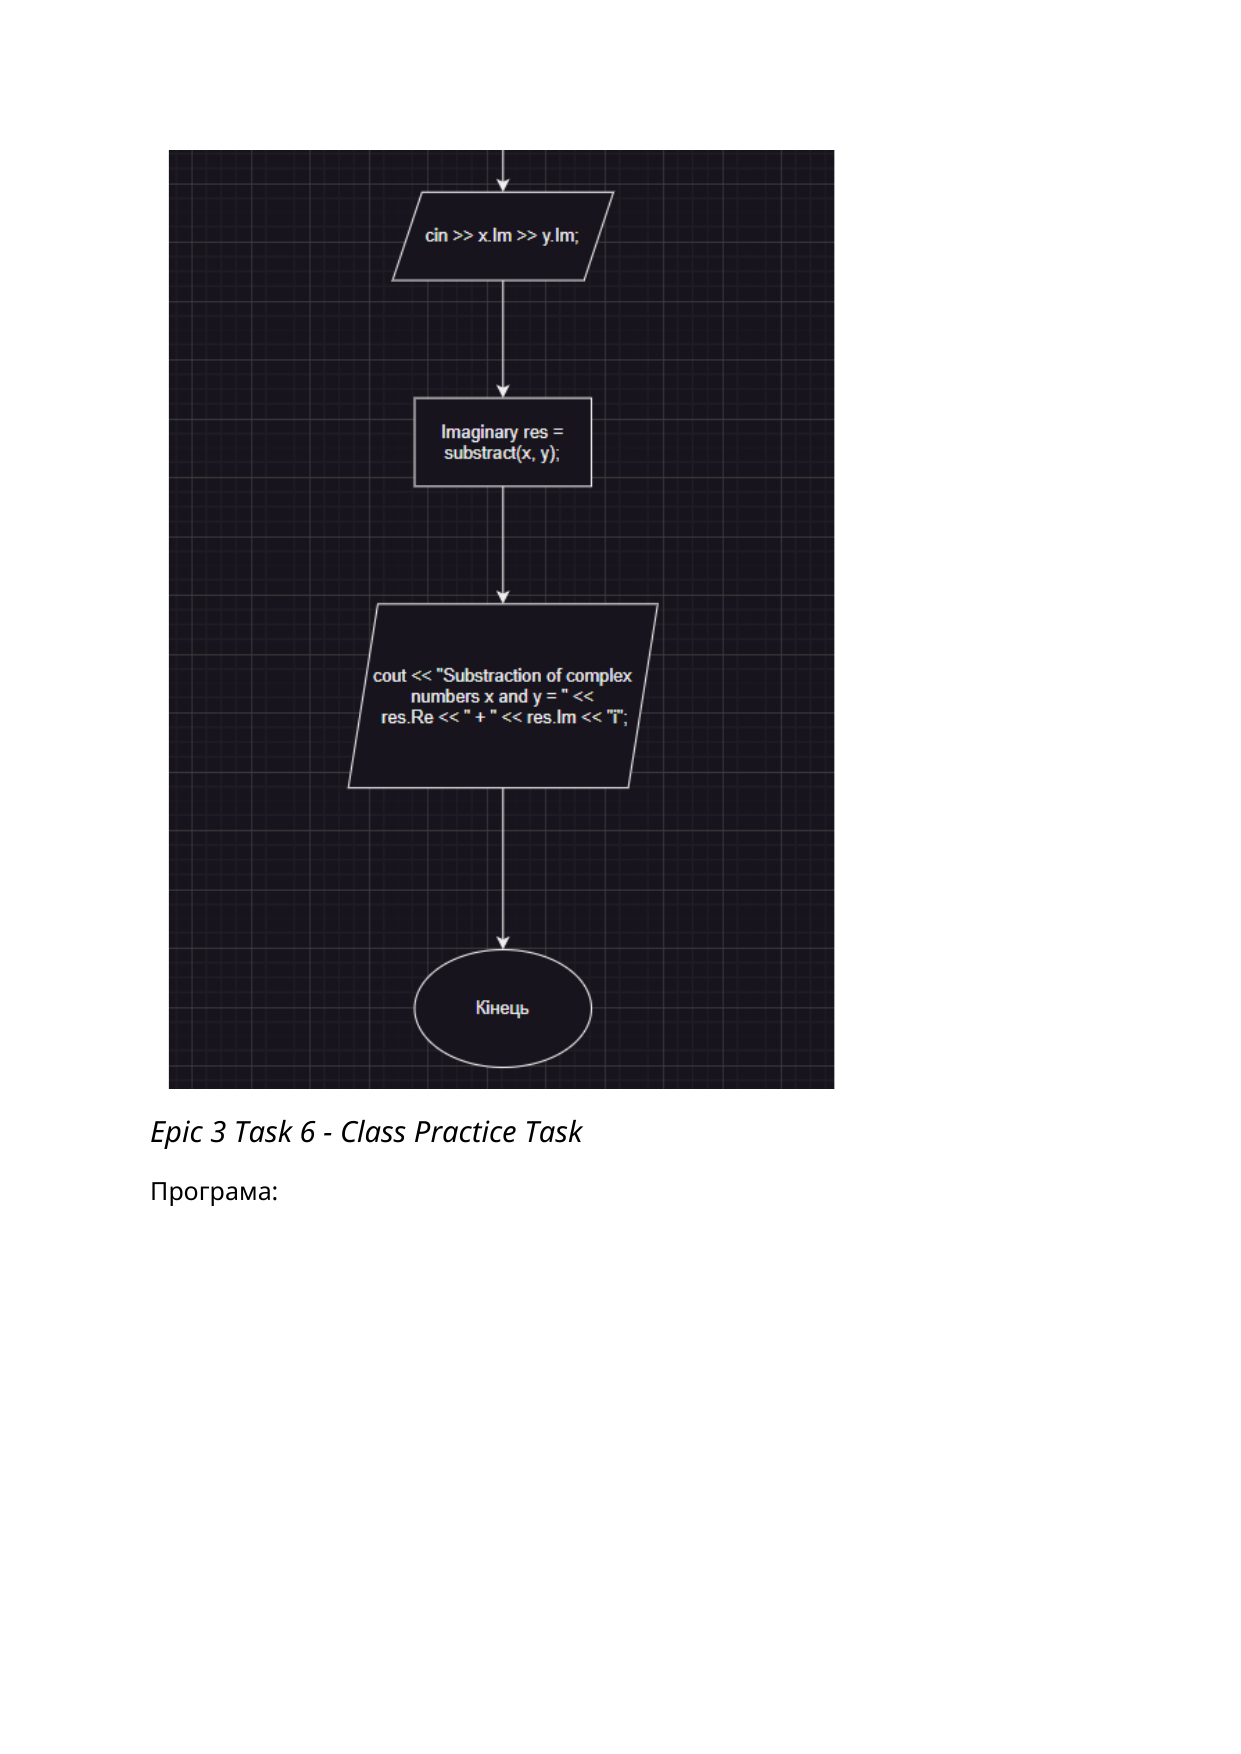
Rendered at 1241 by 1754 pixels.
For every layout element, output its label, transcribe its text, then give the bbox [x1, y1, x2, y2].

text Програма: [150, 1174, 1090, 1208]
text Epic 3 Task 6 - Class Practice Task [150, 1111, 1090, 1151]
